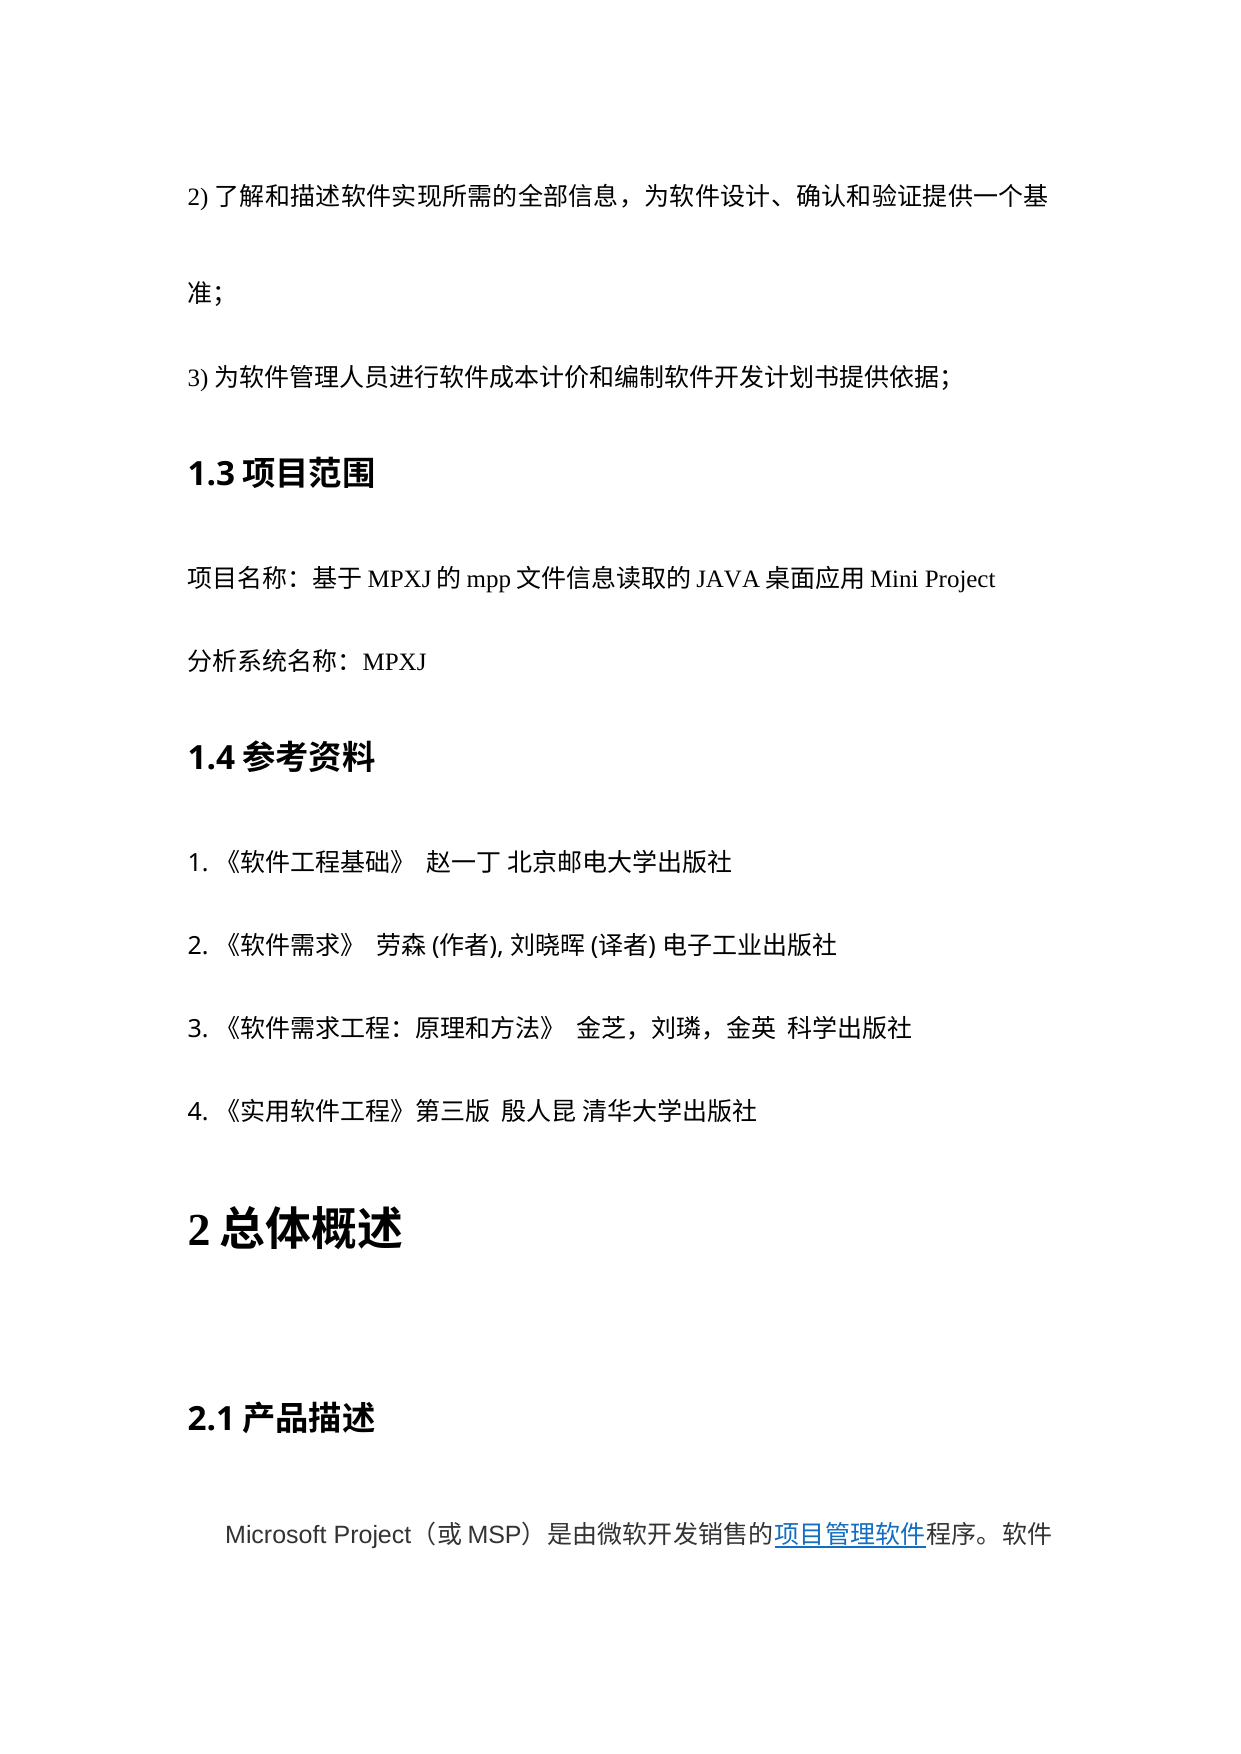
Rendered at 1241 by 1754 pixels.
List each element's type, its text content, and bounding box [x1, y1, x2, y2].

subtitle 2总体概述 [187, 1177, 1053, 1274]
text 4. 《实用软件工程》第三版 殷人昆 清华大学出版社 [187, 1077, 1053, 1142]
text 2) 了解和描述软件实现所需的全部信息，为软件设计、确认和验证提供一个基准； [187, 162, 1053, 324]
text 3) 为软件管理人员进行软件成本计价和编制软件开发计划书提供依据； [187, 343, 1053, 408]
subtitle 1.3项目范围 [187, 438, 1053, 503]
text 1. 《软件工程基础》 赵一丁 北京邮电大学出版社 [187, 828, 1053, 893]
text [187, 1500, 1053, 1565]
text 分析系统名称：MPXJ [187, 627, 1053, 692]
subtitle 1.4参考资料 [187, 722, 1053, 787]
subtitle 2.1产品描述 [187, 1384, 1053, 1449]
text 项目名称：基于MPXJ的mpp文件信息读取的JAVA桌面应用Mini Project [187, 544, 1053, 609]
text 3. 《软件需求工程：原理和方法》 金芝，刘璘，金英 科学出版社 [187, 994, 1053, 1059]
text 2. 《软件需求》 劳森 (作者), 刘晓晖 (译者) 电子工业出版社 [187, 911, 1053, 976]
